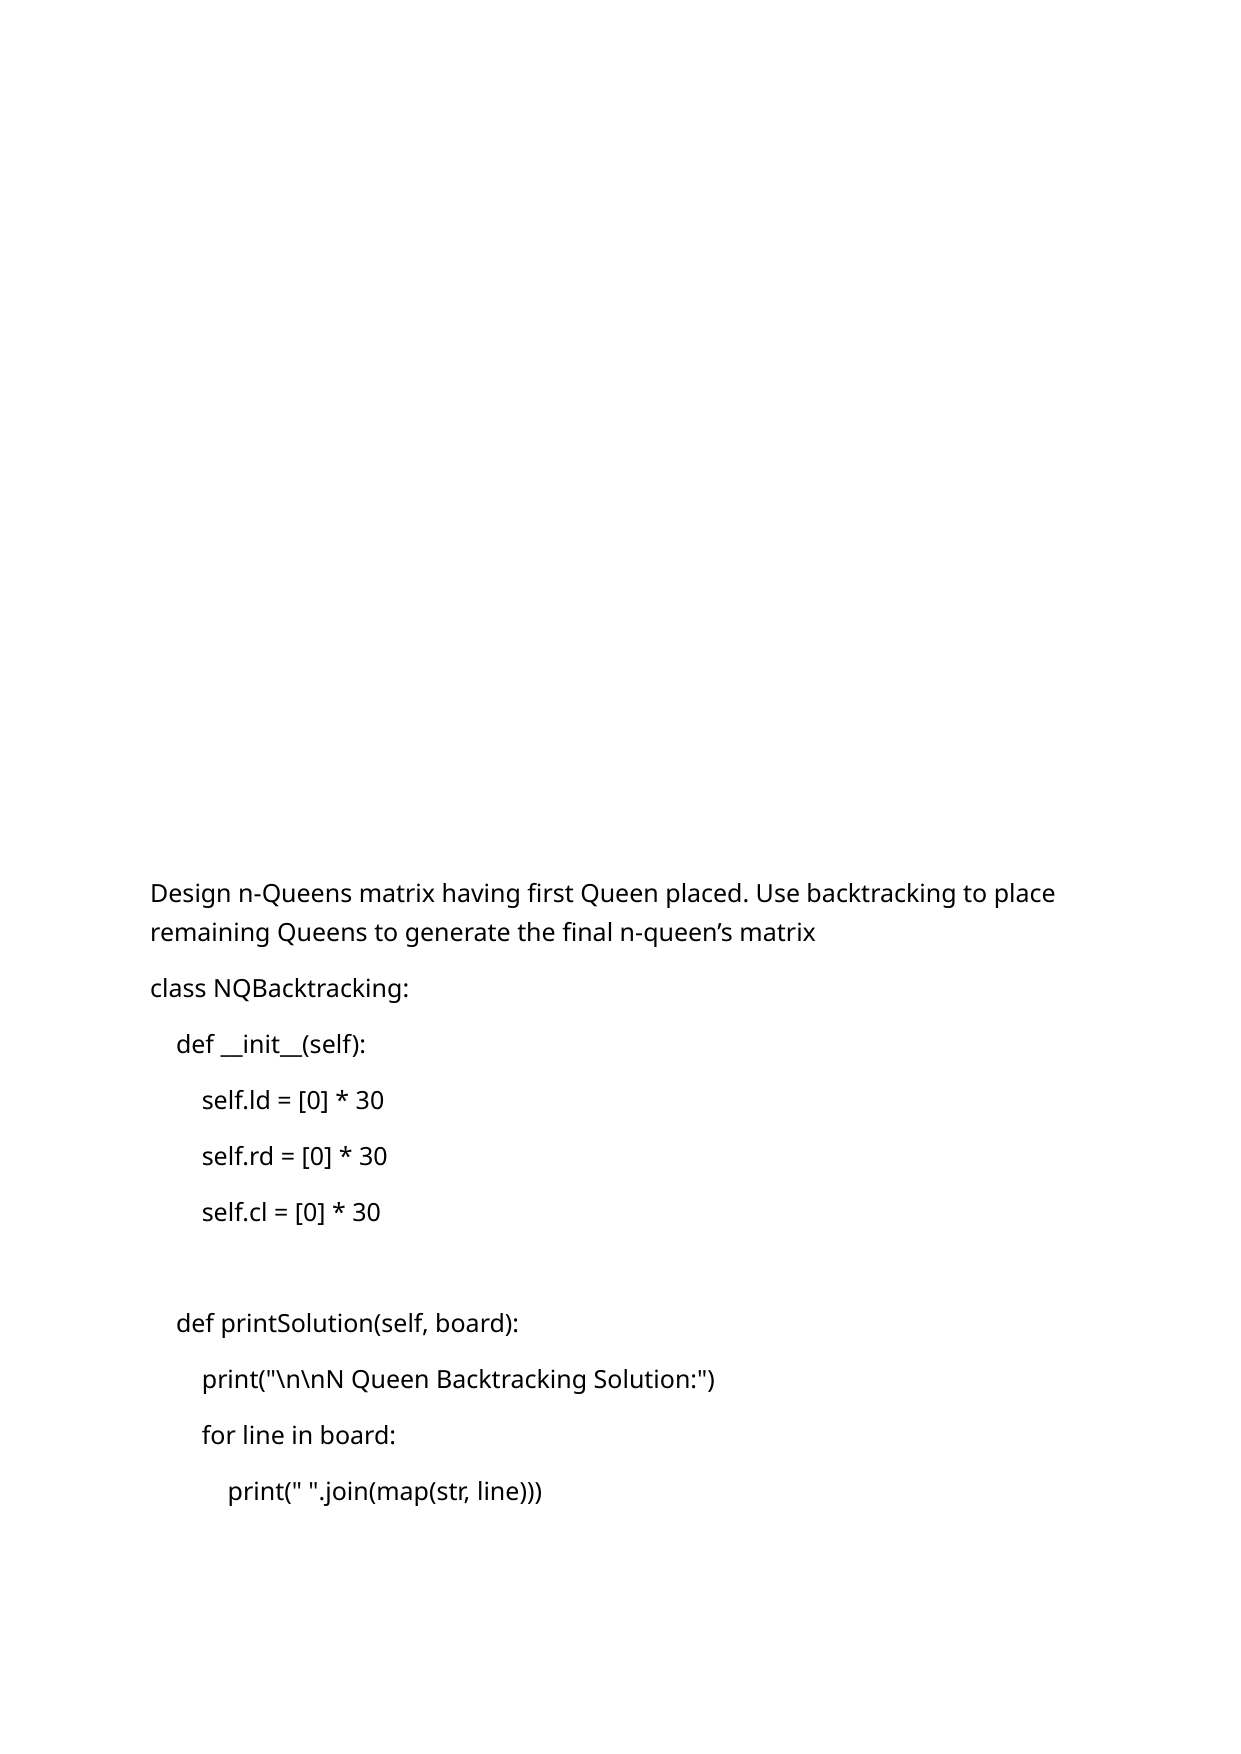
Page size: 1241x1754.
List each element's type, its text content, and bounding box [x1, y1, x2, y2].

text self.ld = [0] * 30 [150, 1082, 1090, 1117]
text Design n-Queens matrix having first Queen placed. Use backtracking to place remaining Queens to generate the final n-queen’s matrix [150, 876, 1090, 949]
text for line in board: [150, 1417, 1090, 1452]
text self.cl = [0] * 30 [150, 1194, 1090, 1228]
text class NQBacktracking: [150, 971, 1090, 1005]
text def __init__(self): [150, 1027, 1090, 1061]
text print("\n\nN Queen Backtracking Solution:") [150, 1362, 1090, 1396]
text self.rd = [0] * 30 [150, 1138, 1090, 1172]
text print(" ".join(map(str, line))) [150, 1473, 1090, 1507]
text def printSolution(self, board): [150, 1306, 1090, 1340]
